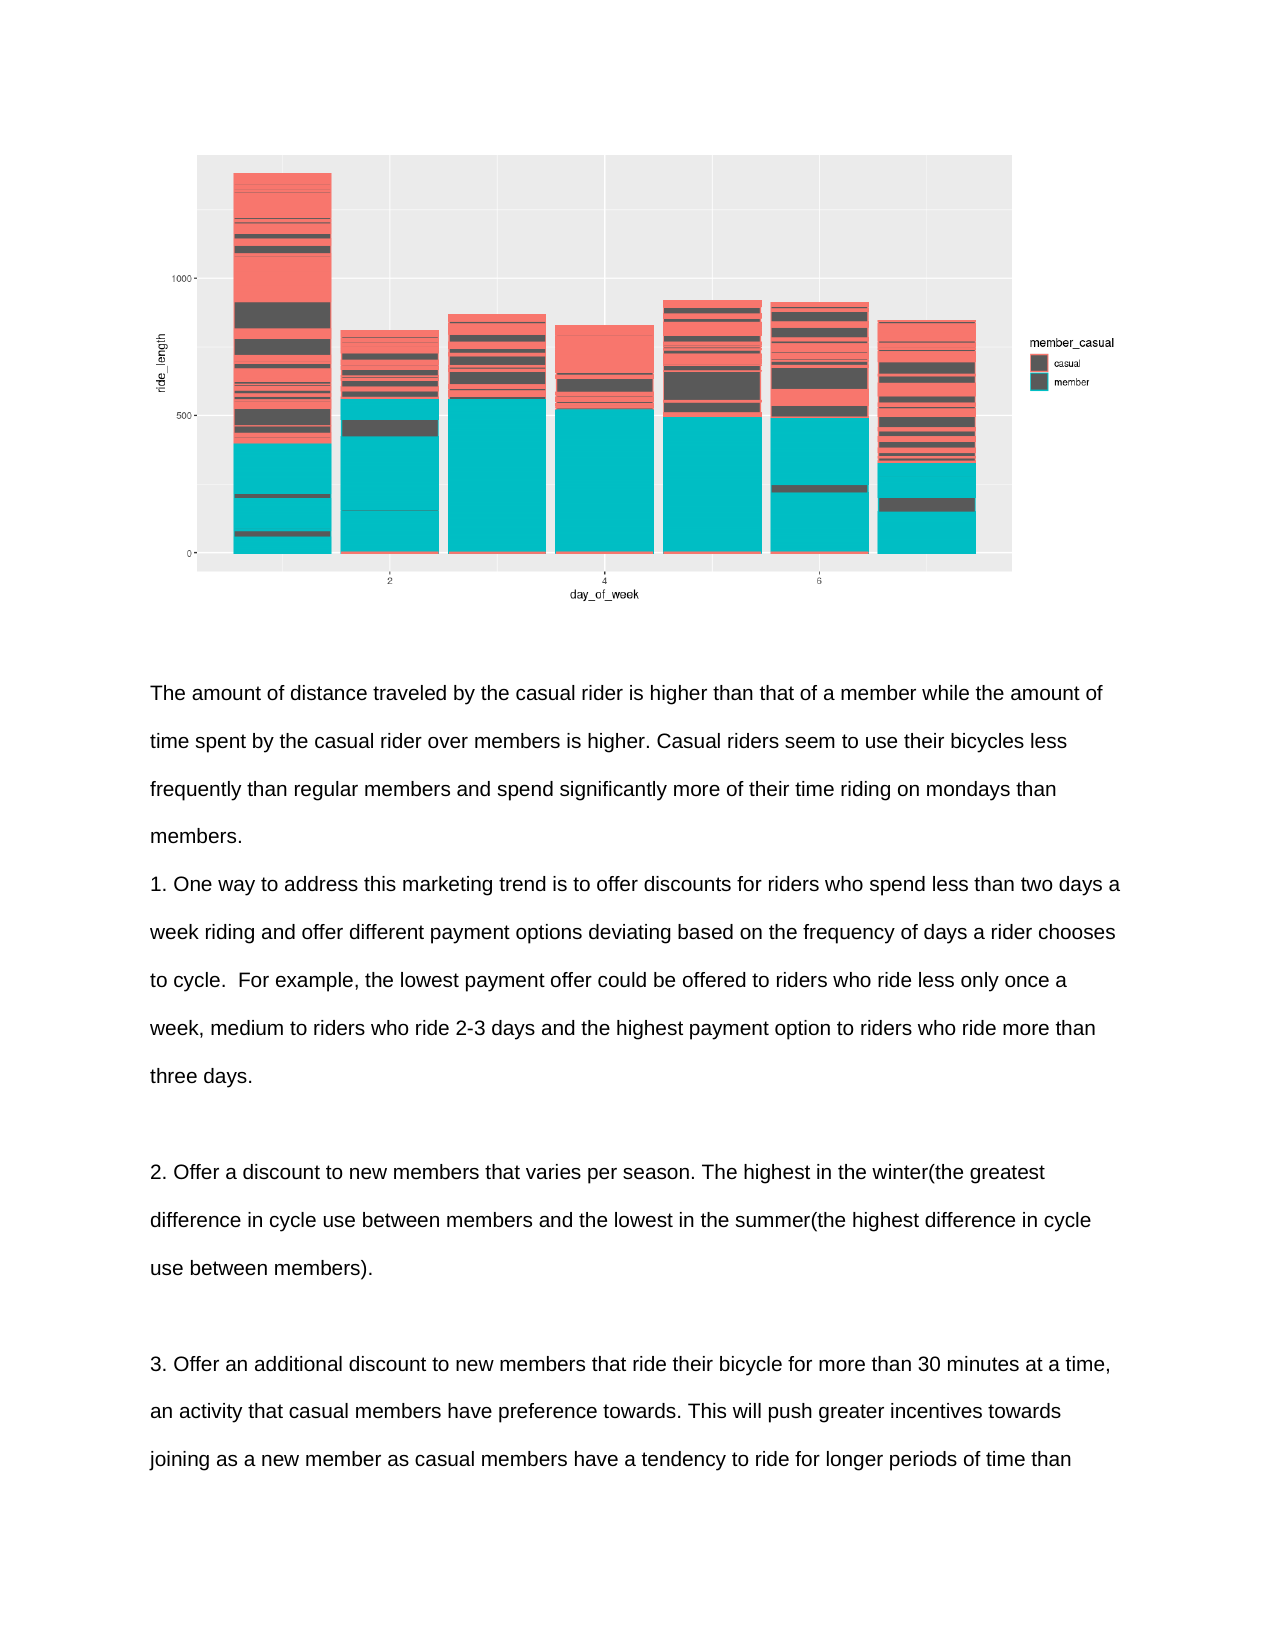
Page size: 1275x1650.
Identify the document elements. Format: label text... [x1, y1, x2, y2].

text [150, 1351, 1125, 1471]
text The amount of distance traveled by the casual rider is higher than that of a member while the amount of time spent by the casual rider over members is higher. Casual riders seem to use their bicycles less frequently than regular members and spend significantly more of their time riding on mondays than members. [150, 681, 1125, 848]
picture [150, 150, 1125, 607]
text 2. Offer a discount to new members that varies per season. The highest in the winter(the greatest difference in cycle use between members and the lowest in the summer(the highest difference in cycle use between members). [150, 1160, 1125, 1279]
text 1. One way to address this marketing trend is to offer discounts for riders who spend less than two days a week riding and offer different payment options deviating based on the frequency of days a rider chooses to cycle. For example, the lowest payment offer could be offered to riders who ride less only once a week, medium to riders who ride 2-3 days and the highest payment option to riders who ride more than three days. [150, 872, 1125, 1088]
